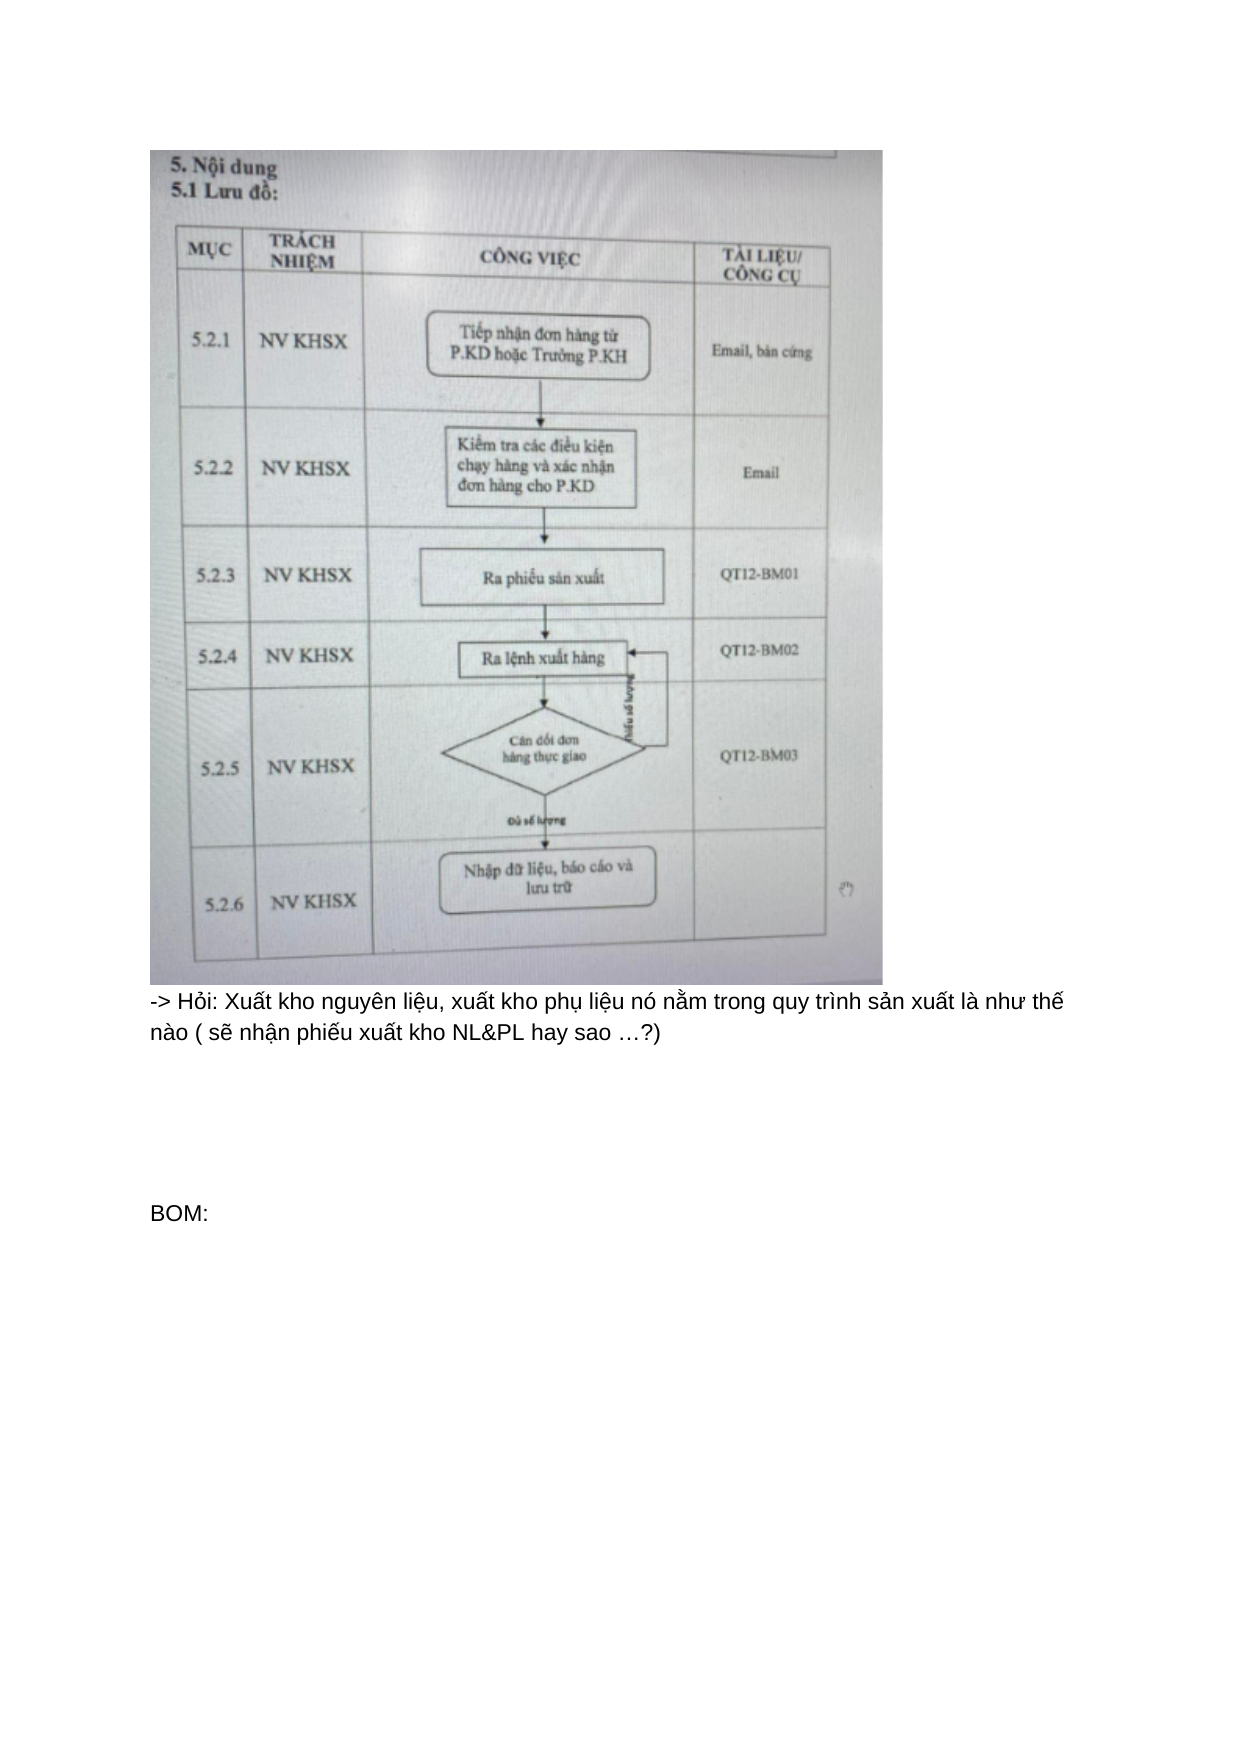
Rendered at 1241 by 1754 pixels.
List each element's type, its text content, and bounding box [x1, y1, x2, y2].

picture [150, 150, 883, 985]
text -> Hỏi: Xuất kho nguyên liệu, xuất kho phụ liệu nó nằm trong quy trình sản xuất là như thế nào ( sẽ nhận phiếu xuất kho NL&PL hay sao …?) [150, 988, 1090, 1045]
text BOM: [150, 1200, 1090, 1226]
